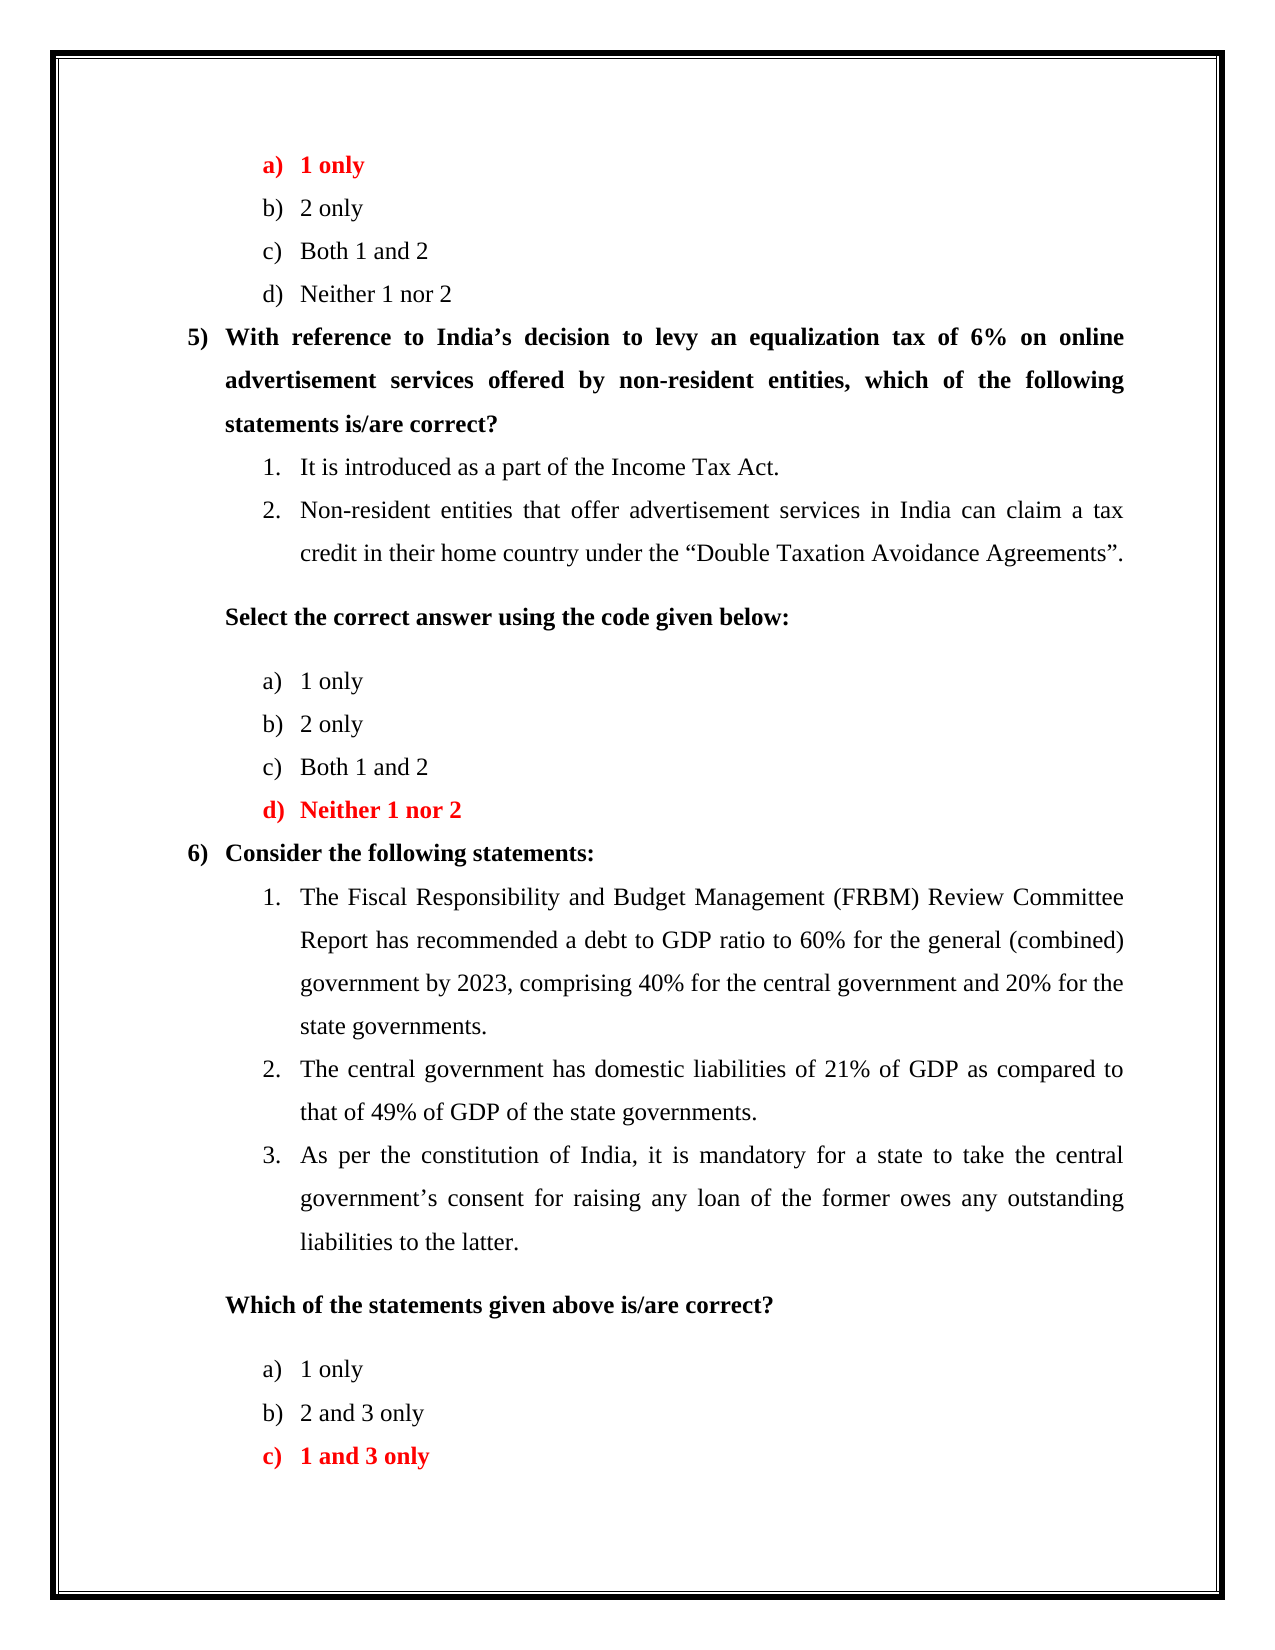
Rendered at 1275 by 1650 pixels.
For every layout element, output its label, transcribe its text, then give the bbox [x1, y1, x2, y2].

list Consider the following statements: [187, 838, 1125, 867]
list As per the constitution of India, it is mandatory for a state to take the central government’s consent for raising any loan of the former owes any outstanding liabilities to the latter. [262, 1140, 1125, 1255]
list 1 only [262, 666, 1125, 695]
list 1 only [262, 1354, 1125, 1383]
list Both 1 and 2 [262, 752, 1125, 781]
list 1 and 3 only [262, 1441, 1125, 1469]
list Non-resident entities that offer advertisement services in India can claim a tax credit in their home country under the “Double Taxation Avoidance Agreements”. [262, 495, 1125, 567]
list Neither 1 nor 2 [262, 279, 1125, 308]
list The central government has domestic liabilities of 21% of GDP as compared to that of 49% of GDP of the state governments. [262, 1054, 1125, 1126]
list 2 and 3 only [262, 1398, 1125, 1426]
text Select the correct answer using the code given below: [225, 602, 1125, 631]
list 1 only [262, 150, 1125, 179]
list With reference to India’s decision to levy an equalization tax of 6% on online advertisement services offered by non-resident entities, which of the following statements is/are correct? [187, 322, 1125, 437]
list 2 only [262, 193, 1125, 222]
list Both 1 and 2 [262, 236, 1125, 265]
list 2 only [262, 709, 1125, 738]
list The Fiscal Responsibility and Budget Management (FRBM) Review Committee Report has recommended a debt to GDP ratio to 60% for the general (combined) government by 2023, comprising 40% for the central government and 20% for the state governments. [262, 882, 1125, 1040]
text Which of the statements given above is/are correct? [225, 1291, 1125, 1319]
list It is introduced as a part of the Income Tax Act. [262, 452, 1125, 481]
list Neither 1 nor 2 [262, 795, 1125, 824]
